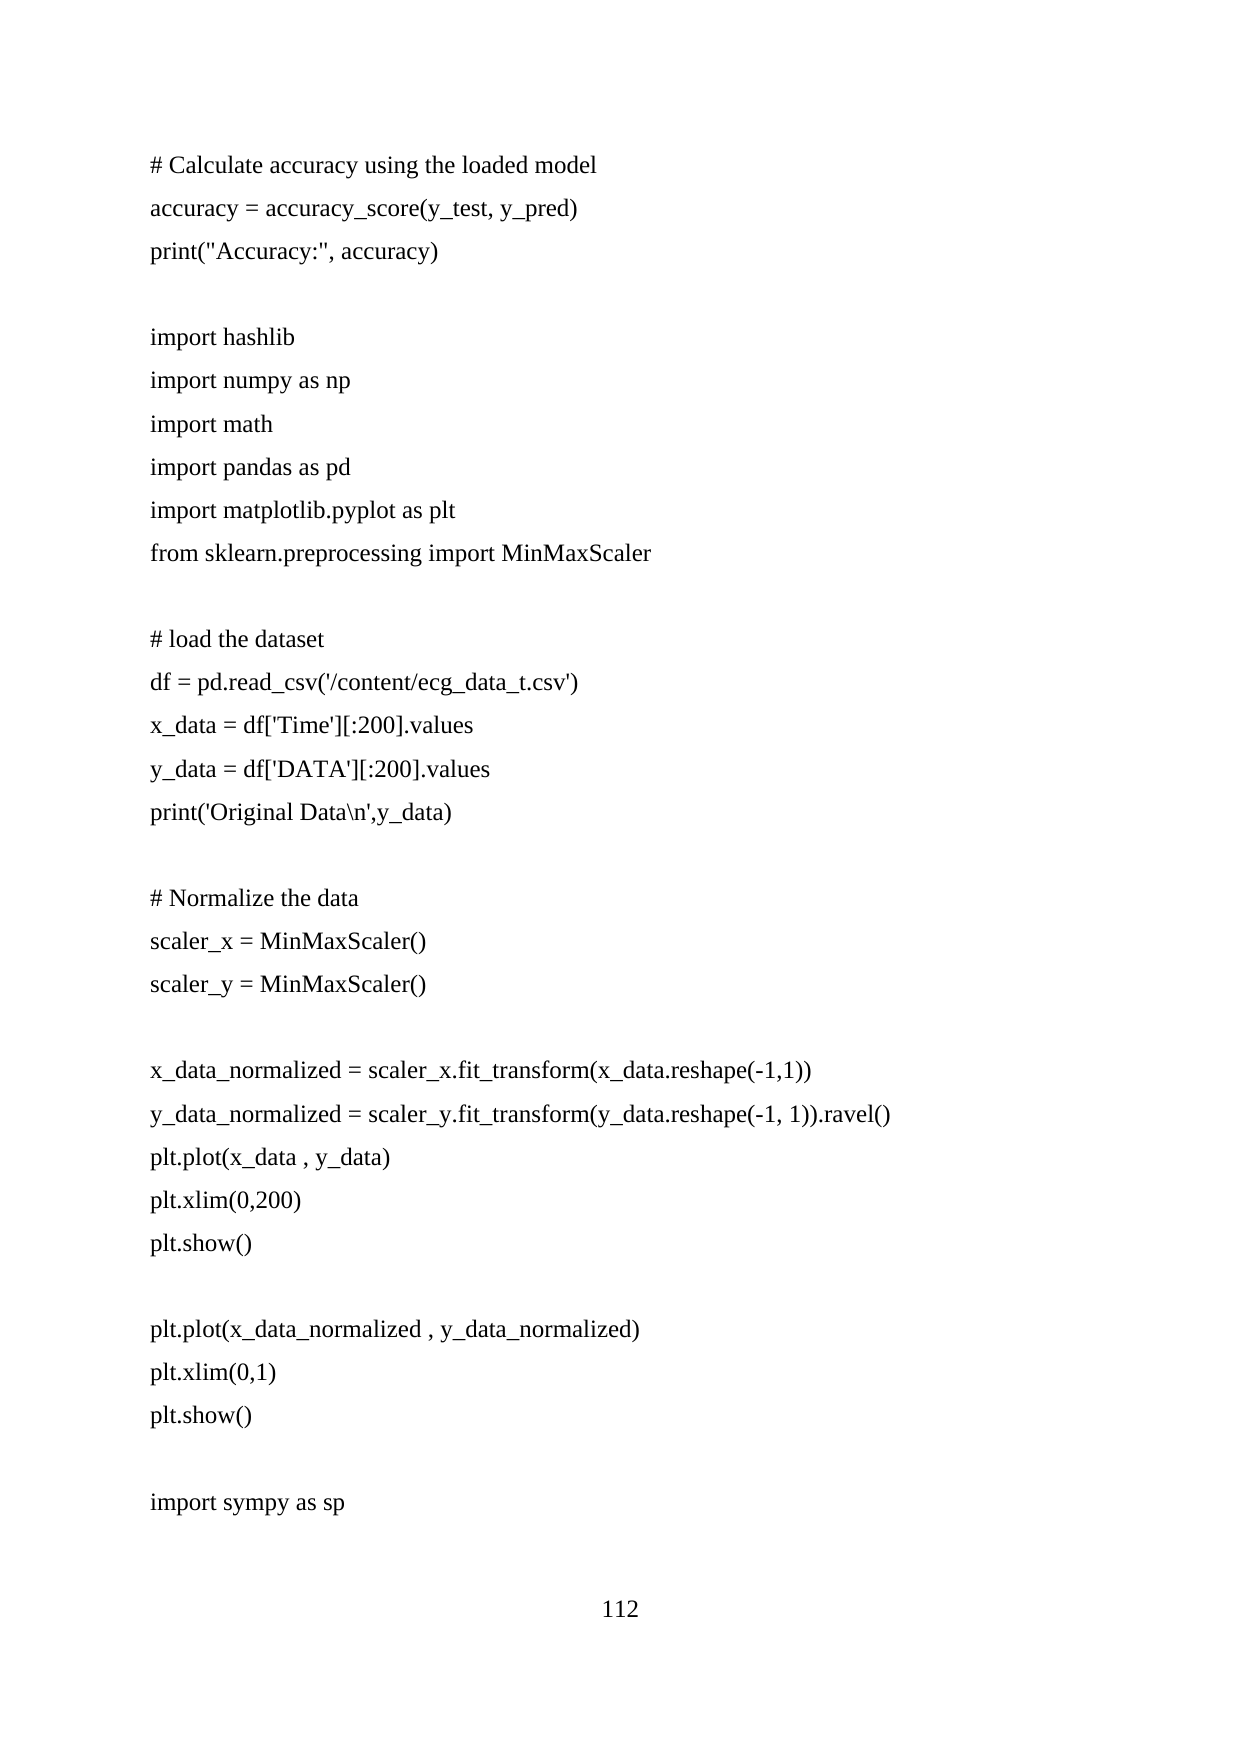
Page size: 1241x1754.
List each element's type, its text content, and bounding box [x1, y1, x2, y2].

text import math [150, 409, 1090, 437]
text from sklearn.preprocessing import MinMaxScaler [150, 538, 1090, 567]
text plt.xlim(0,200) [150, 1185, 1090, 1214]
text df = pd.read_csv('/content/ecg_data_t.csv') [150, 667, 1090, 696]
text # Calculate accuracy using the loaded model [150, 150, 1090, 179]
text x_data_normalized = scaler_x.fit_transform(x_data.reshape(-1,1)) [150, 1056, 1090, 1084]
text accuracy = accuracy_score(y_test, y_pred) [150, 193, 1090, 222]
text print('Original Data\n',y_data) [150, 797, 1090, 826]
text import hashlib [150, 322, 1090, 351]
text plt.xlim(0,1) [150, 1357, 1090, 1386]
text plt.plot(x_data , y_data) [150, 1142, 1090, 1171]
text # load the dataset [150, 624, 1090, 653]
text y_data = df['DATA'][:200].values [150, 754, 1090, 782]
text import pandas as pd [150, 452, 1090, 481]
text scaler_y = MinMaxScaler() [150, 969, 1090, 998]
text y_data_normalized = scaler_y.fit_transform(y_data.reshape(-1, 1)).ravel() [150, 1099, 1090, 1127]
text print("Accuracy:", accuracy) [150, 236, 1090, 265]
text x_data = df['Time'][:200].values [150, 711, 1090, 739]
text scaler_x = MinMaxScaler() [150, 926, 1090, 955]
text plt.show() [150, 1401, 1090, 1429]
text plt.plot(x_data_normalized , y_data_normalized) [150, 1314, 1090, 1343]
text import numpy as np [150, 366, 1090, 394]
text import sympy as sp [150, 1487, 1090, 1516]
text # Normalize the data [150, 883, 1090, 912]
text plt.show() [150, 1228, 1090, 1257]
text import matplotlib.pyplot as plt [150, 495, 1090, 524]
